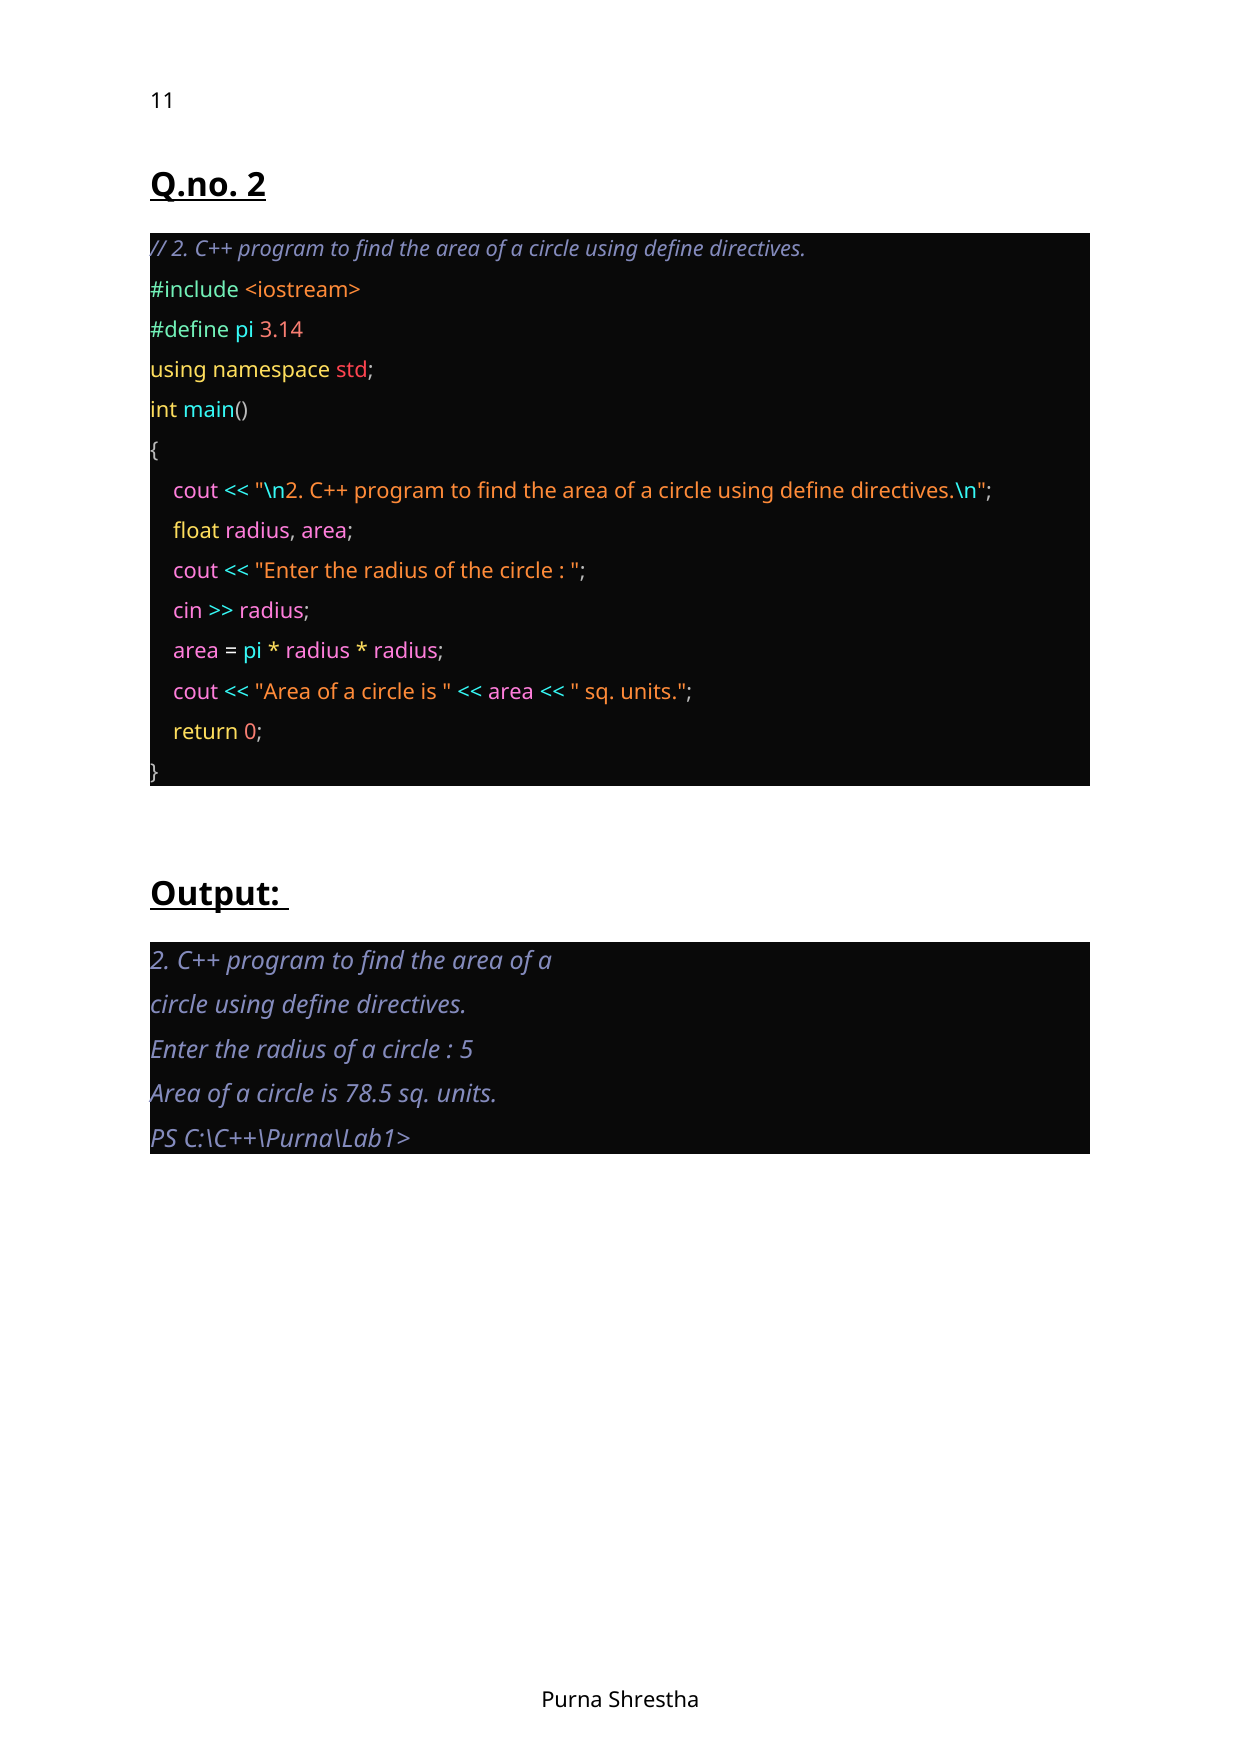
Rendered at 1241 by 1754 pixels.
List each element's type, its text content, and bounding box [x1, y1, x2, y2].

text using namespace std; [150, 354, 1090, 384]
text float radius, area; [150, 515, 1090, 545]
text cin >> radius; [150, 595, 1090, 625]
text #include <iostream> [150, 274, 1090, 303]
text area = pi * radius * radius; [150, 636, 1090, 665]
text 2. C++ program to find the area of a [150, 942, 1090, 976]
text circle using define directives. [150, 987, 1090, 1021]
text int main() [150, 394, 1090, 424]
text Area of a circle is 78.5 sq. units. [150, 1076, 1090, 1110]
text Q.no. 2 [150, 160, 1090, 206]
text return 0; [150, 716, 1090, 746]
text { [150, 434, 1090, 464]
text Enter the radius of a circle : 5 [150, 1031, 1090, 1065]
text cout << "\n2. C++ program to find the area of a circle using define directives.\n"; [150, 475, 1090, 504]
text #define pi 3.14 [150, 314, 1090, 344]
text cout << "Area of a circle is " << area << " sq. units."; [150, 676, 1090, 706]
text PS C:\C++\Purna\Lab1> [150, 1120, 1090, 1154]
text } [150, 756, 1090, 786]
text // 2. C++ program to find the area of a circle using define directives. [150, 233, 1090, 263]
text Output: [150, 869, 1090, 915]
text cout << "Enter the radius of the circle : "; [150, 555, 1090, 585]
